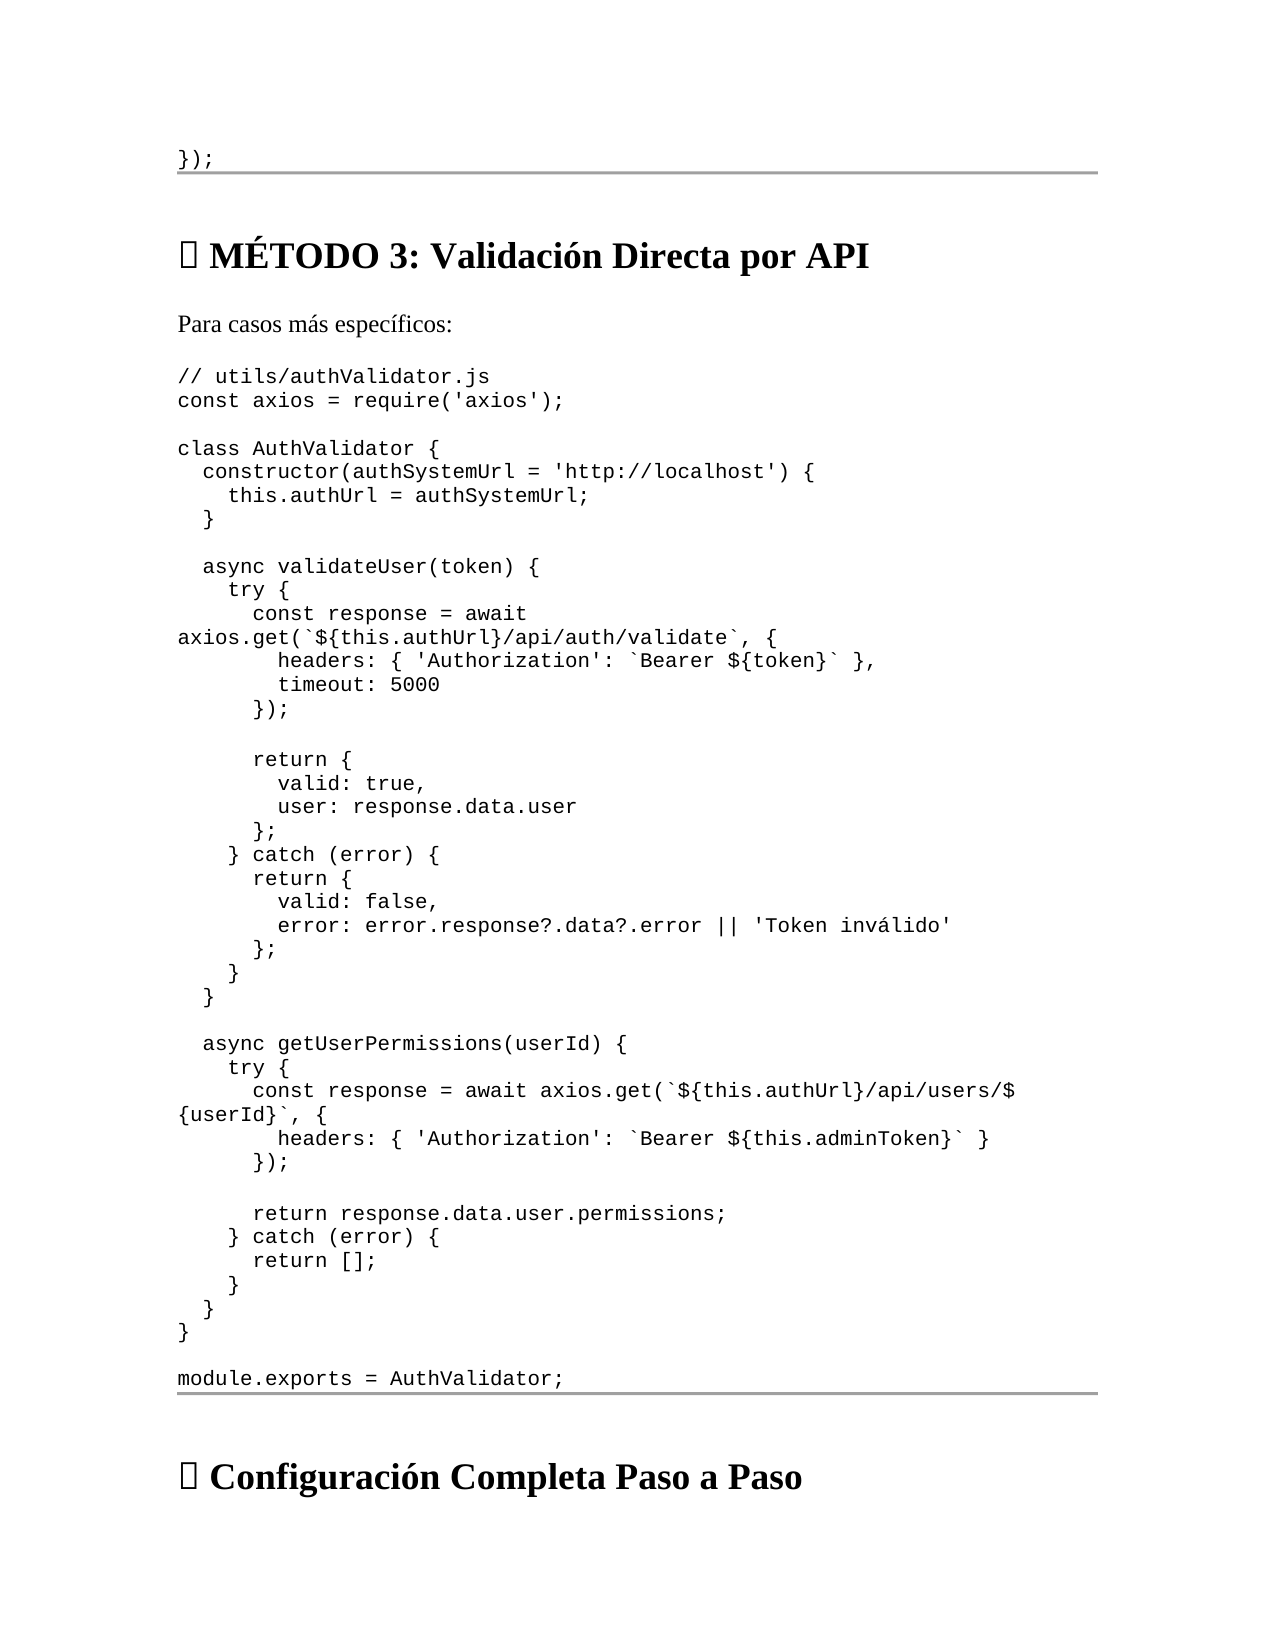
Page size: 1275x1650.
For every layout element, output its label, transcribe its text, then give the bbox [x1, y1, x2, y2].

text this.authUrl = authSystemUrl; [177, 485, 1098, 508]
text } [177, 1274, 1098, 1297]
text valid: false, [177, 891, 1098, 915]
text 🎯 Configuración Completa Paso a Paso [177, 1449, 1098, 1500]
text return { [177, 867, 1098, 891]
text 🔄 MÉTODO 3: Validación Directa por API [177, 228, 1098, 279]
text return response.data.user.permissions; [177, 1203, 1098, 1227]
text Para casos más específicos: [177, 309, 1098, 337]
text const response = await axios.get(`${this.authUrl}/api/users/${userId}`, { [177, 1080, 1098, 1128]
text timeout: 5000 [177, 674, 1098, 698]
text } [177, 1297, 1098, 1321]
text headers: { 'Authorization': `Bearer ${token}` }, [177, 650, 1098, 674]
text async validateUser(token) { [177, 556, 1098, 579]
text return { [177, 749, 1098, 773]
text class AuthValidator { [177, 437, 1098, 461]
text } [177, 1321, 1098, 1345]
text headers: { 'Authorization': `Bearer ${this.adminToken}` } [177, 1128, 1098, 1151]
text } catch (error) { [177, 1227, 1098, 1250]
text const axios = require('axios'); [177, 390, 1098, 414]
text }); [177, 1151, 1098, 1175]
text } [177, 508, 1098, 532]
text // utils/authValidator.js [177, 367, 1098, 390]
text }); [177, 698, 1098, 721]
text }); [177, 148, 1098, 171]
text async getUserPermissions(userId) { [177, 1033, 1098, 1057]
text } [177, 986, 1098, 1009]
text error: error.response?.data?.error || 'Token inválido' [177, 915, 1098, 938]
text module.exports = AuthValidator; [177, 1368, 1098, 1392]
text return []; [177, 1250, 1098, 1274]
text const response = await axios.get(`${this.authUrl}/api/auth/validate`, { [177, 603, 1098, 650]
text constructor(authSystemUrl = 'http://localhost') { [177, 461, 1098, 485]
text } [177, 962, 1098, 986]
text user: response.data.user [177, 797, 1098, 820]
text } catch (error) { [177, 844, 1098, 867]
text }; [177, 938, 1098, 962]
text }; [177, 820, 1098, 844]
text try { [177, 1057, 1098, 1080]
text try { [177, 579, 1098, 603]
text valid: true, [177, 773, 1098, 797]
